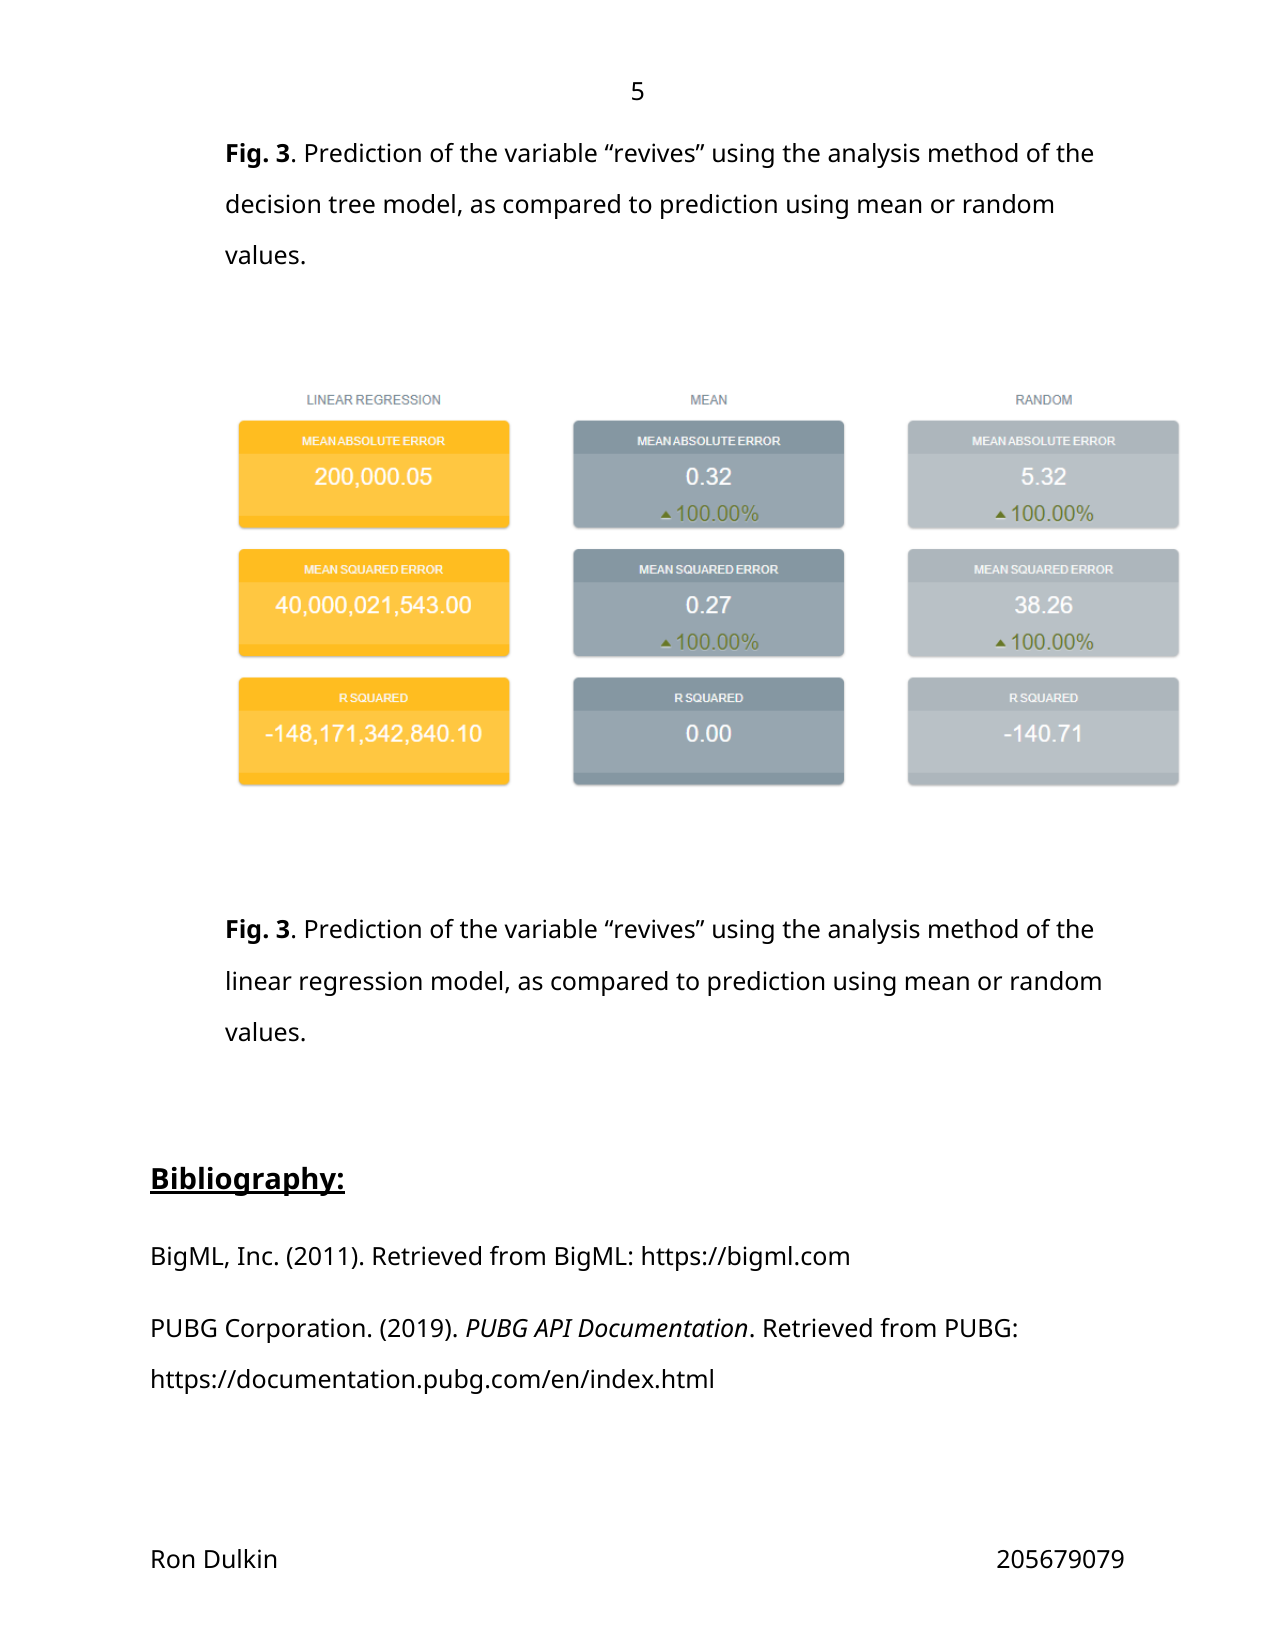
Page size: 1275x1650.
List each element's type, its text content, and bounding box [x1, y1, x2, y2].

text Fig. 3. Prediction of the variable “revives” using the analysis method of the decision tree model, as compared to prediction using mean or random values. [225, 136, 1125, 272]
picture [225, 381, 1199, 806]
text Fig. 3. Prediction of the variable “revives” using the analysis method of the linear regression model, as compared to prediction using mean or random values. [225, 912, 1125, 1048]
